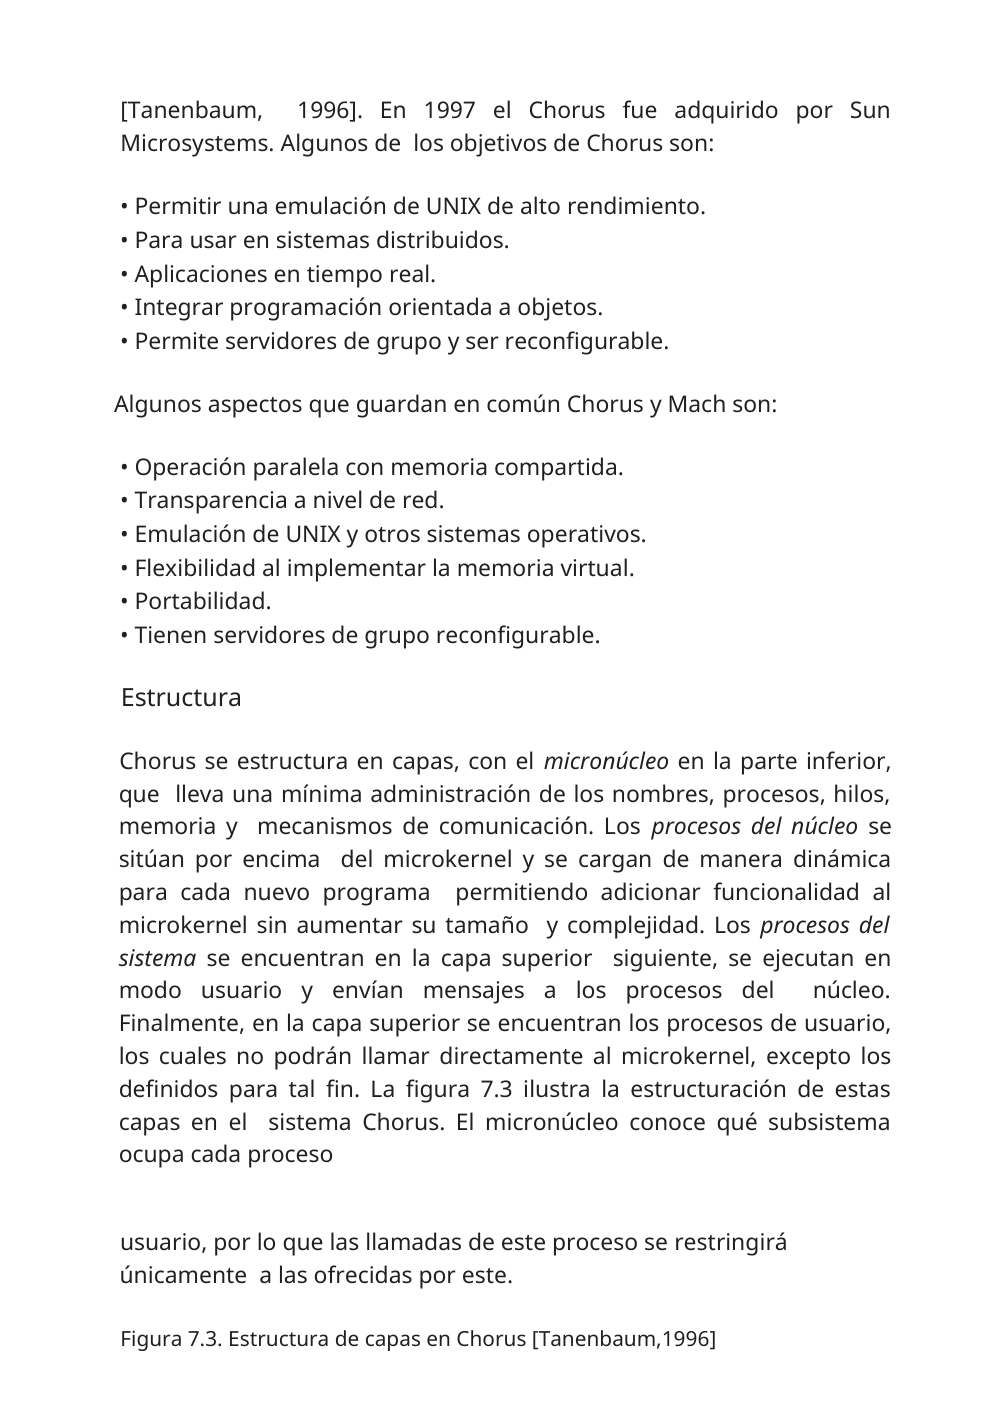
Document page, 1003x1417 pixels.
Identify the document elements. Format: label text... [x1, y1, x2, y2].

text • Aplicaciones en tiempo real. [120, 258, 912, 289]
text • Operación paralela con memoria compartida. [120, 451, 912, 482]
text Algunos aspectos que guardan en común Chorus y Mach son: [0, 388, 778, 419]
text • Permite servidores de grupo y ser reconfigurable. [120, 325, 912, 356]
text • Transparencia a nivel de red. [120, 484, 912, 515]
text • Integrar programación orientada a objetos. [120, 291, 912, 322]
text • Permitir una emulación de UNIX de alto rendimiento. [120, 190, 912, 222]
text Figura 7.3. Estructura de capas en Chorus [Tanenbaum,1996] [120, 1324, 912, 1352]
text • Tienen servidores de grupo reconfigurable. [120, 619, 912, 650]
text • Emulación de UNIX y otros sistemas operativos. [120, 518, 912, 549]
text Estructura [121, 679, 912, 713]
text Chorus se estructura en capas, con el micronúcleo en la parte inferior, que lleva una mínima administración de los nombres, procesos, hilos, memoria y mecanismos de comunicación. Los procesos del núcleo se sitúan por encima del microkernel y se cargan de manera dinámica para cada nuevo programa permitiendo adicionar funcionalidad al microkernel sin aumentar su tamaño y complejidad. Los procesos del sistema se encuentran en la capa superior siguiente, se ejecutan en modo usuario y envían mensajes a los procesos del núcleo. Finalmente, en la capa superior se encuentran los procesos de usuario, los cuales no podrán llamar directamente al microkernel, excepto los definidos para tal fin. La figura 7.3 ilustra la estructuración de estas capas en el sistema Chorus. El micronúcleo conoce qué subsistema ocupa cada proceso [118, 745, 892, 1170]
text • Portabilidad. [120, 585, 912, 616]
text • Para usar en sistemas distribuidos. [120, 224, 912, 255]
text • Flexibilidad al implementar la memoria virtual. [120, 551, 912, 583]
text usuario, por lo que las llamadas de este proceso se restringirá únicamente a las ofrecidas por este. [119, 1226, 892, 1290]
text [120, 94, 892, 158]
